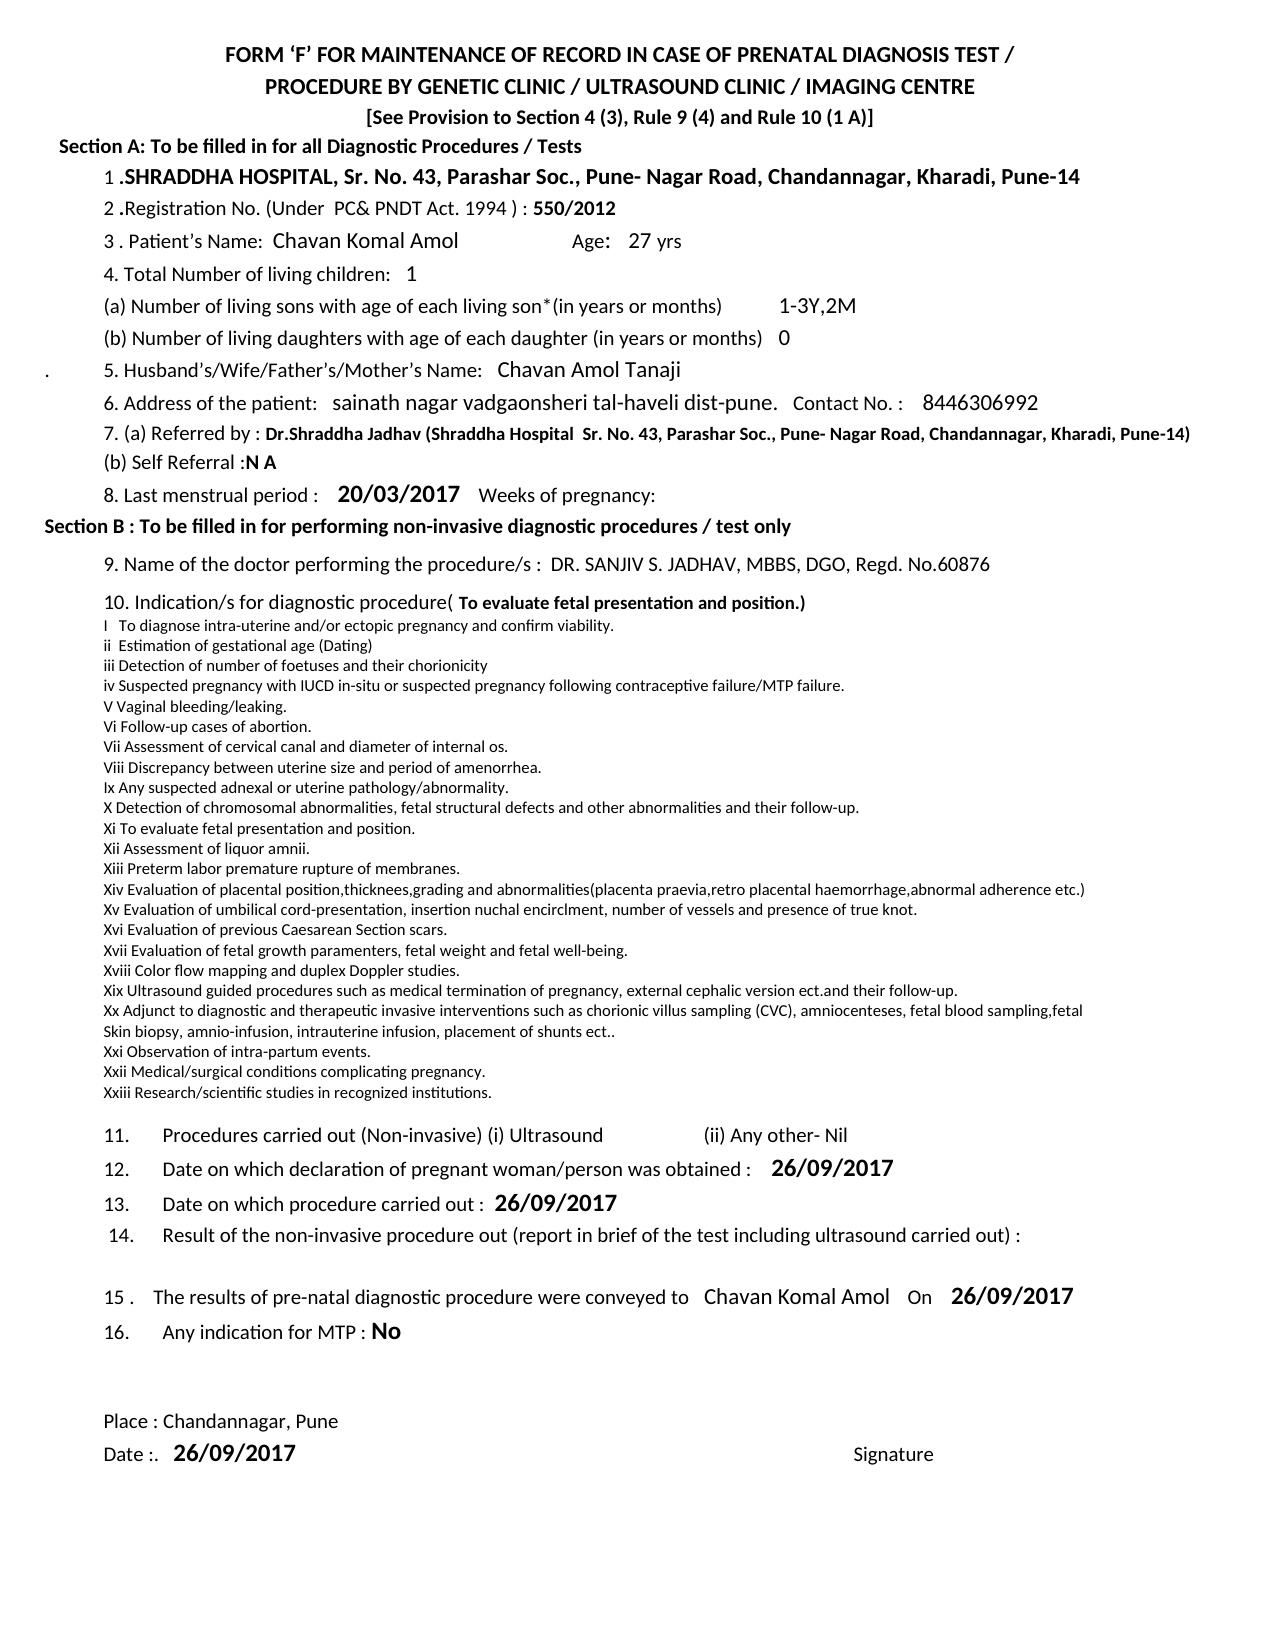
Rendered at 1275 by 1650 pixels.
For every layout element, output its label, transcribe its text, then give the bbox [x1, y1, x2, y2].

text [See Provision to Section 4 (3), Rule 9 (4) and Rule 10 (1 A)] [44, 104, 1196, 129]
text 2 .Registration No. (Under PC& PNDT Act. 1994 ) : 550/2012 [44, 195, 1196, 220]
text ii Estimation of gestational age (Dating) [0, 635, 1196, 655]
text 11. Procedures carried out (Non-invasive) (i) Ultrasound (ii) Any other- Nil [0, 1123, 1275, 1148]
text Vi Follow-up cases of abortion. [0, 716, 1196, 737]
text Xix Ultrasound guided procedures such as medical termination of pregnancy, external cephalic version ect.and their follow-up. [0, 980, 1275, 1001]
text Xxi Observation of intra-partum events. [103, 1041, 1275, 1062]
text 12. Date on which declaration of pregnant woman/person was obtained : [0, 1152, 1275, 1182]
text 13. Date on which procedure carried out : [0, 1187, 1275, 1217]
text PROCEDURE BY GENETIC CLINIC / ULTRASOUND CLINIC / IMAGING CENTRE [44, 72, 1196, 100]
text Xvi Evaluation of previous Caesarean Section scars. [0, 919, 1275, 940]
text (b) Number of living daughters with age of each daughter (in years or months) [44, 323, 1255, 351]
text Section A: To be filled in for all Diagnostic Procedures / Tests [44, 133, 1196, 159]
text I To diagnose intra-uterine and/or ectopic pregnancy and confirm viability. [75, 615, 1255, 635]
text Section B : To be filled in for performing non-invasive diagnostic procedures / test only [44, 513, 1255, 538]
text Ix Any suspected adnexal or uterine pathology/abnormality. [0, 777, 1196, 798]
text Xiv Evaluation of placental position,thicknees,grading and abnormalities(placenta praevia,retro placental haemorrhage,abnormal adherence etc.) [0, 879, 1275, 899]
text Xii Assessment of liquor amnii. [0, 838, 1196, 858]
text Place : Chandannagar, Pune [0, 1408, 1275, 1434]
text V Vaginal bleeding/leaking. [0, 696, 1196, 716]
text . 5. Husband’s/Wife/Father’s/Mother’s Name: [44, 355, 1255, 383]
text 8. Last menstrual period : Weeks of pregnancy: [44, 478, 1255, 509]
text FORM ‘F’ FOR MAINTENANCE OF RECORD IN CASE OF PRENATAL DIAGNOSIS TEST / [44, 40, 1196, 68]
text Date :. Signature [0, 1438, 1275, 1468]
text 14. Result of the non-invasive procedure out (report in brief of the test including ultrasound carried out) : [103, 1222, 1226, 1247]
text Xvii Evaluation of fetal growth paramenters, fetal weight and fetal well-being. [0, 940, 1275, 960]
text Xi To evaluate fetal presentation and position. [0, 818, 1196, 838]
text 1 .SHRADDHA HOSPITAL, Sr. No. 43, Parashar Soc., Pune- Nagar Road, Chandannagar, Kharadi, Pune-14 [44, 162, 1196, 191]
text Xx Adjunct to diagnostic and therapeutic invasive interventions such as chorionic villus sampling (CVC), amniocenteses, fetal blood sampling,fetal [0, 1001, 1275, 1021]
text (a) Number of living sons with age of each living son*(in years or months) [44, 291, 1255, 319]
text 9. Name of the doctor performing the procedure/s : DR. SANJIV S. JADHAV, MBBS, DGO, Regd. No.60876 [0, 551, 1255, 577]
text (b) Self Referral :N A [44, 449, 1255, 474]
text 10. Indication/s for diagnostic procedure( To evaluate fetal presentation and position.) [75, 589, 1255, 615]
text Viii Discrepancy between uterine size and period of amenorrhea. [0, 757, 1196, 777]
text 15 . The results of pre-natal diagnostic procedure were conveyed to On [0, 1280, 1275, 1311]
text Vii Assessment of cervical canal and diameter of internal os. [0, 737, 1196, 757]
text 16. Any indication for MTP : No [0, 1315, 1275, 1346]
text Xviii Color flow mapping and duplex Doppler studies. [0, 960, 1275, 980]
text 7. (a) Referred by : Dr.Shraddha Jadhav (Shraddha Hospital Sr. No. 43, Parashar Soc., Pune- Nagar Road, Chandannagar, Kharadi, Pune-14) [44, 420, 1255, 445]
text Xiii Preterm labor premature rupture of membranes. [0, 858, 1196, 879]
text 4. Total Number of living children: [44, 259, 1196, 287]
text X Detection of chromosomal abnormalities, fetal structural defects and other abnormalities and their follow-up. [0, 798, 1196, 818]
text Xv Evaluation of umbilical cord-presentation, insertion nuchal encirclment, number of vessels and presence of true knot. [0, 899, 1275, 919]
text 6. Address of the patient: Contact No. : [103, 388, 1255, 416]
text Xxii Medical/surgical conditions complicating pregnancy. [0, 1062, 1275, 1082]
text Skin biopsy, amnio-infusion, intrauterine infusion, placement of shunts ect.. [0, 1021, 1275, 1041]
text Xxiii Research/scientific studies in recognized institutions. [0, 1082, 1275, 1102]
text iv Suspected pregnancy with IUCD in-situ or suspected pregnancy following contraceptive failure/MTP failure. [0, 676, 1196, 696]
text 3 . Patient’s Name: Age: yrs [44, 224, 1166, 254]
text iii Detection of number of foetuses and their chorionicity [0, 655, 1196, 676]
